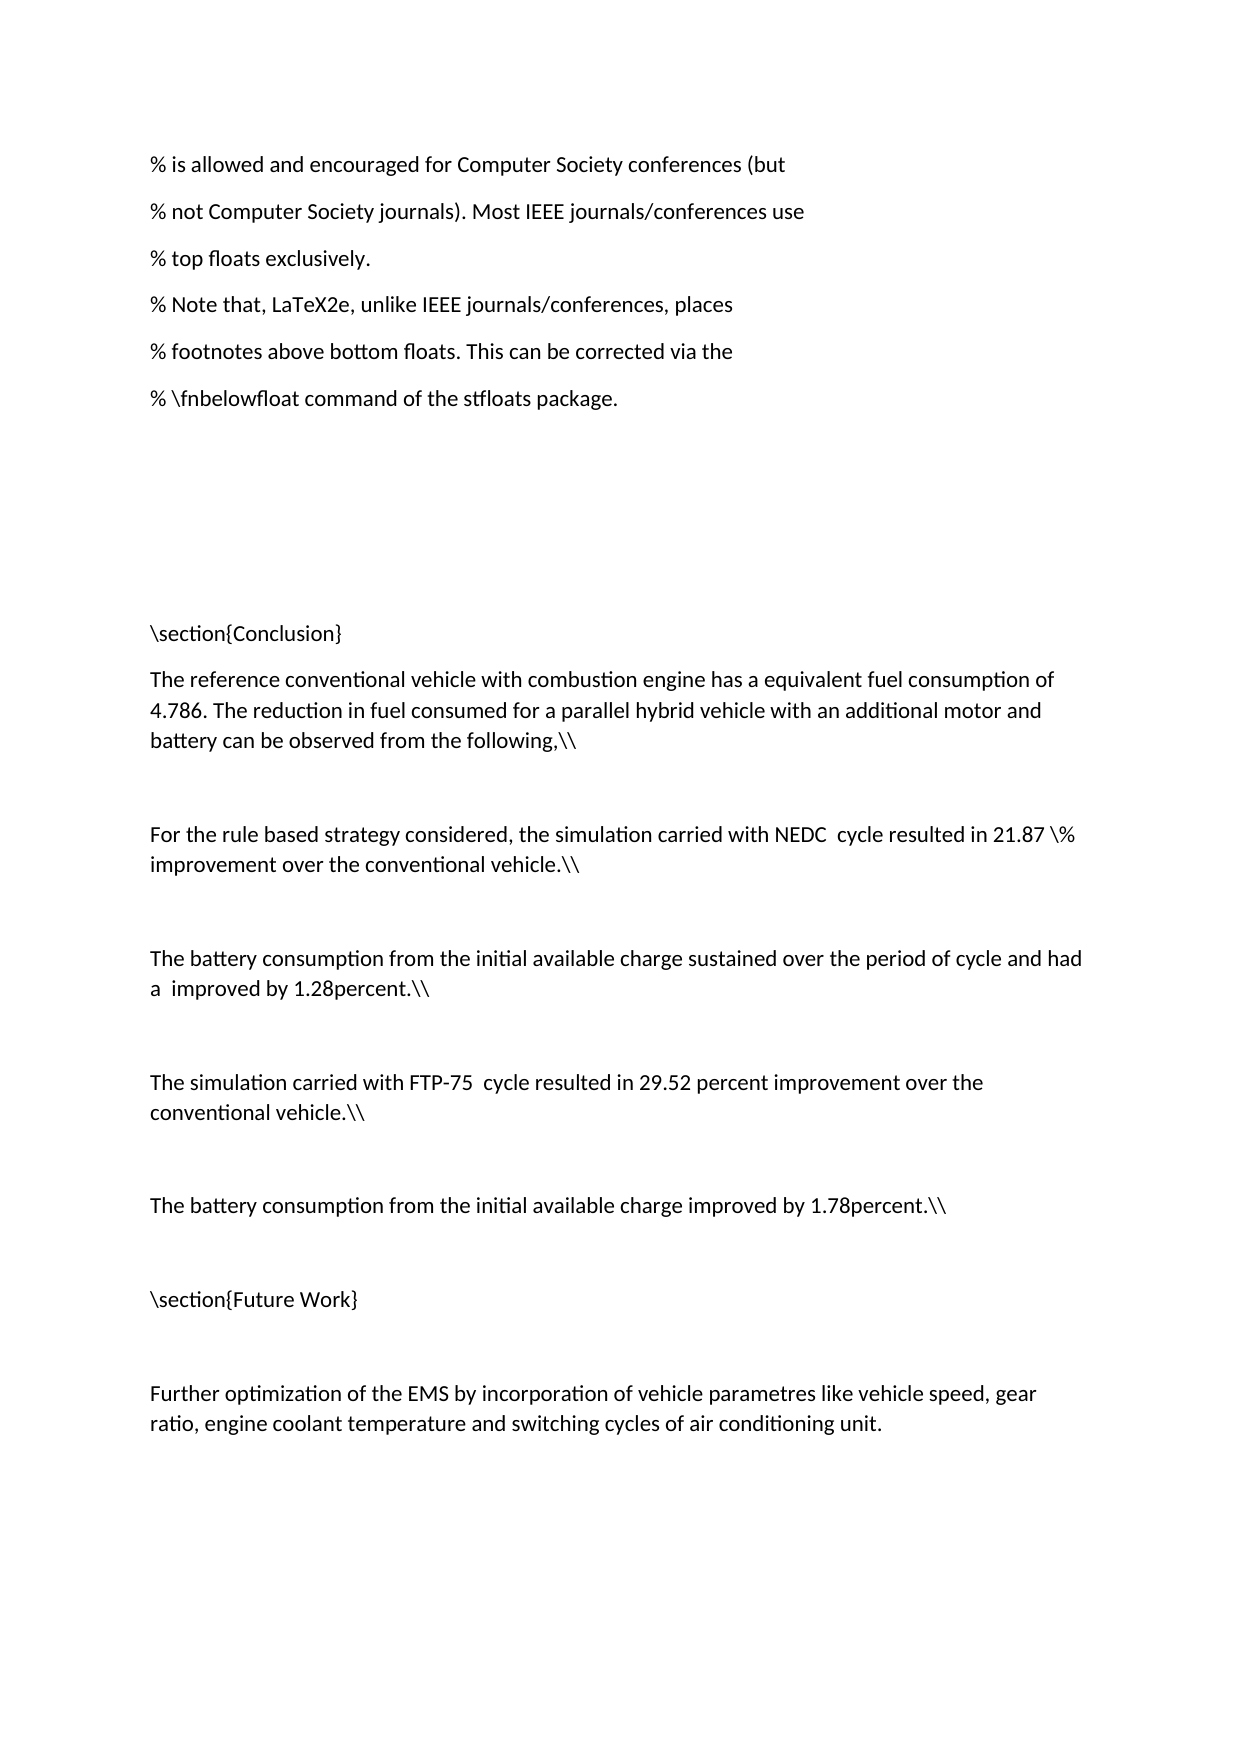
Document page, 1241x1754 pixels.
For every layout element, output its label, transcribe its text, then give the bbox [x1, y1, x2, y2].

text % Note that, LaTeX2e, unlike IEEE journals/conferences, places [150, 291, 1090, 319]
text The battery consumption from the initial available charge improved by 1.78percent.\\ [150, 1192, 1090, 1220]
text % \fnbelowfloat command of the stfloats package. [150, 384, 1090, 412]
text \section{Future Work} [150, 1285, 1090, 1313]
text % not Computer Society journals). Most IEEE journals/conferences use [150, 197, 1090, 225]
text For the rule based strategy considered, the simulation carried with NEDC cycle resulted in 21.87 \% improvement over the conventional vehicle.\\ [150, 820, 1090, 878]
text % is allowed and encouraged for Computer Society conferences (but [150, 150, 1090, 178]
text The reference conventional vehicle with combustion engine has a equivalent fuel consumption of 4.786. The reduction in fuel consumed for a parallel hybrid vehicle with an additional motor and battery can be observed from the following,\\ [150, 666, 1090, 754]
text The battery consumption from the initial available charge sustained over the period of cycle and had a improved by 1.28percent.\\ [150, 944, 1090, 1002]
text \section{Conclusion} [150, 619, 1090, 647]
text % top floats exclusively. [150, 244, 1090, 272]
text The simulation carried with FTP-75 cycle resulted in 29.52 percent improvement over the conventional vehicle.\\ [150, 1068, 1090, 1126]
text % footnotes above bottom floats. This can be corrected via the [150, 337, 1090, 366]
text Further optimization of the EMS by incorporation of vehicle parametres like vehicle speed, gear ratio, engine coolant temperature and switching cycles of air conditioning unit. [150, 1379, 1090, 1437]
